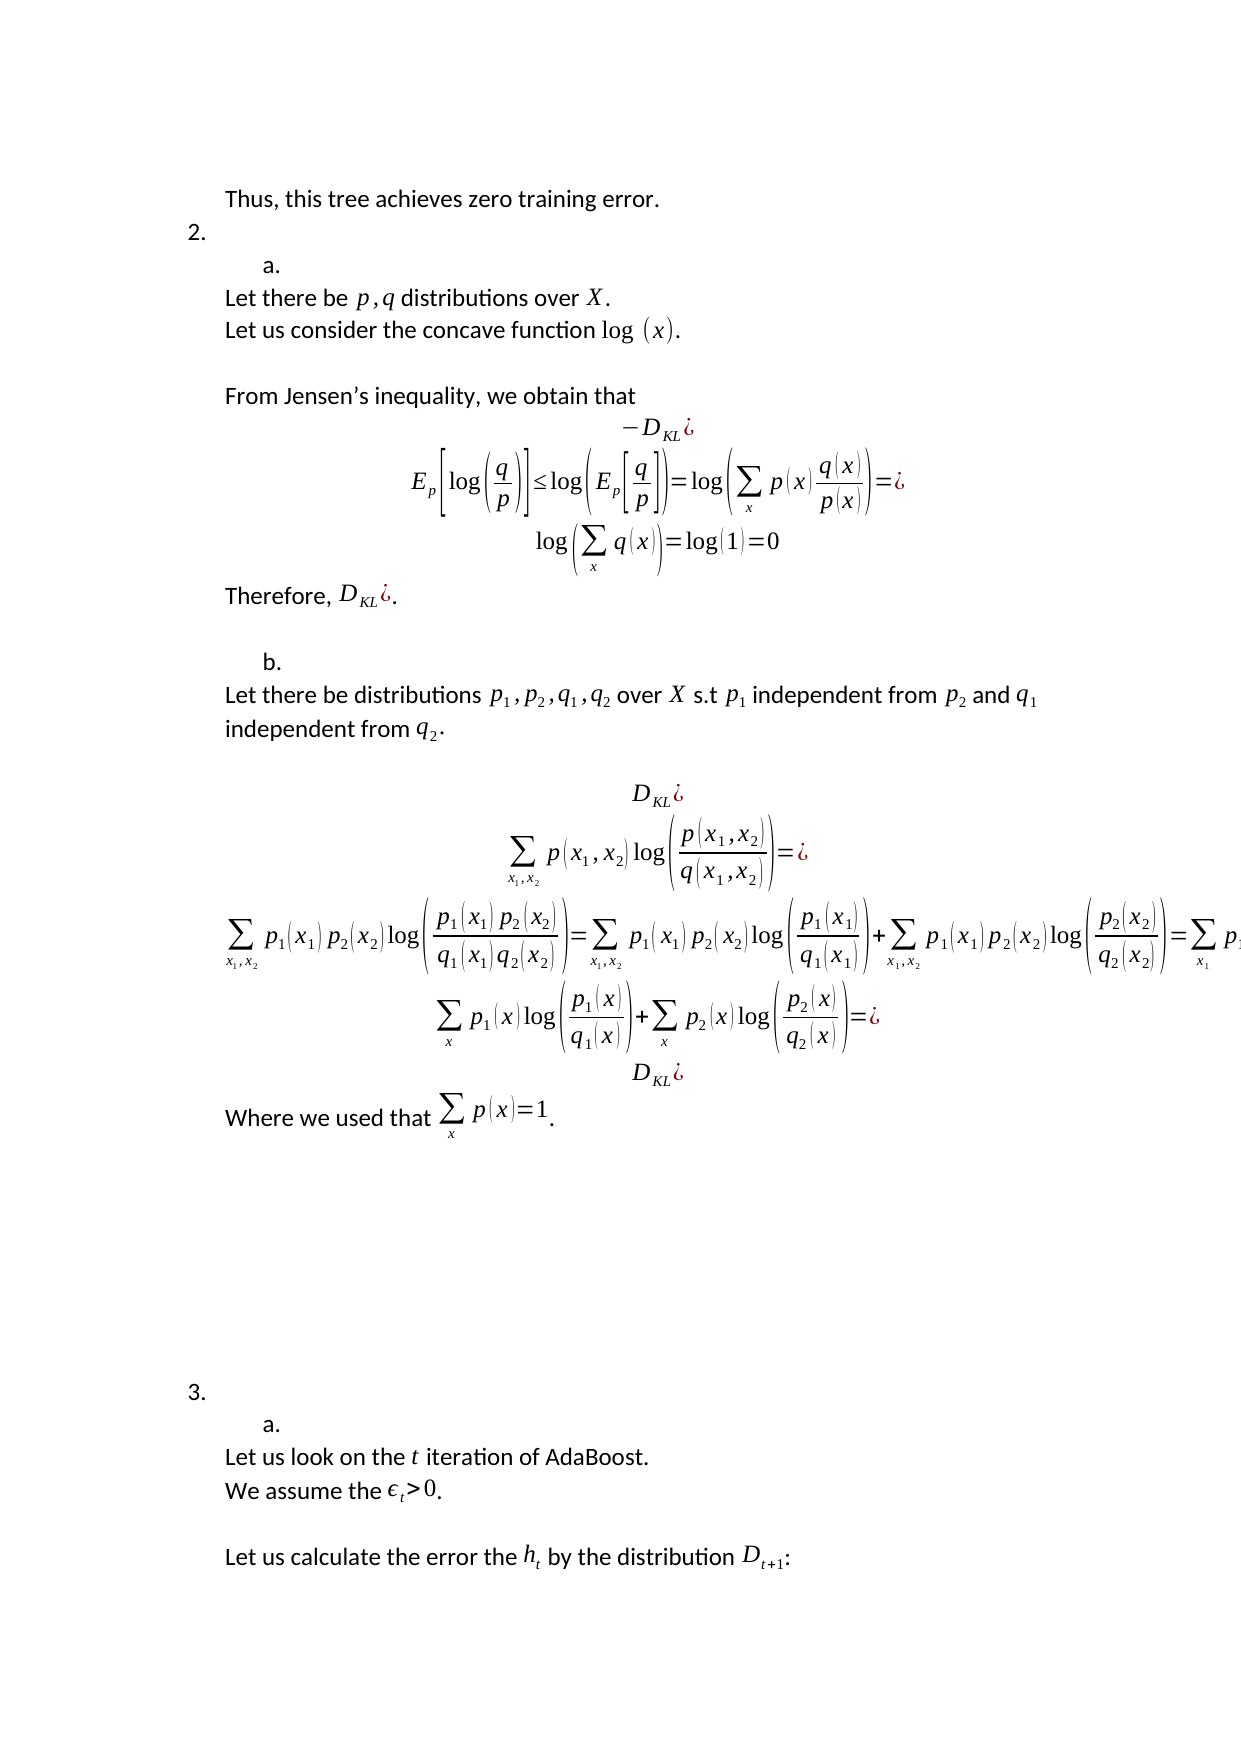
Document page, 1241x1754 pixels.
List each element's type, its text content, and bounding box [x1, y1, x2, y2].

list Let us look on the iteration of AdaBoost. [225, 1441, 1090, 1472]
list Where we used that . [225, 1092, 1090, 1143]
list Let us consider the concave function . [225, 314, 1090, 345]
list From Jensen’s inequality, we obtain that [225, 380, 1090, 411]
list Therefore, . [225, 579, 1090, 611]
list Let us calculate the error the by the distribution : [225, 1541, 1090, 1572]
list Let there be distributions over . [225, 282, 1090, 312]
list Let there be distributions over s.t independent from and independent from [225, 679, 1090, 744]
list Thus, this tree achieves zero training error. [225, 183, 1090, 213]
list We assume the . [225, 1474, 1090, 1506]
